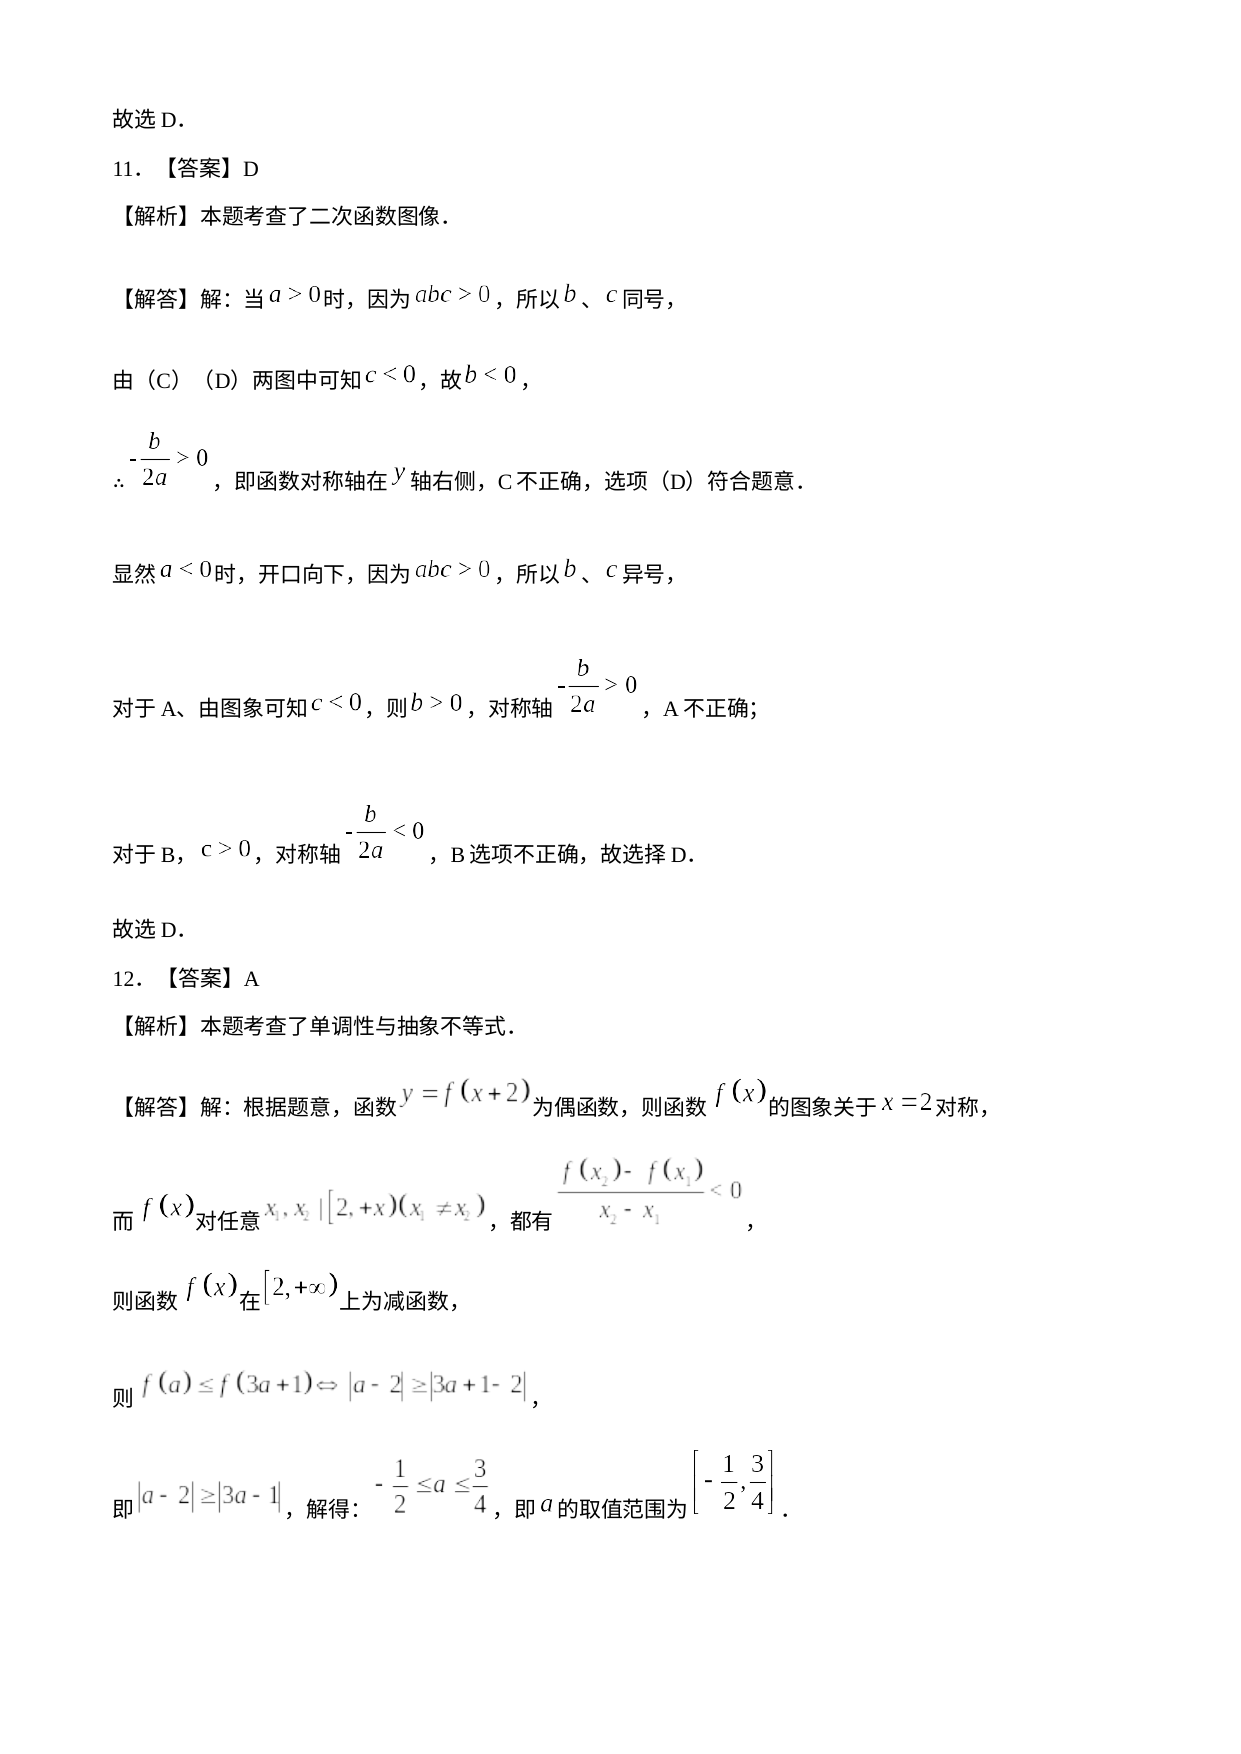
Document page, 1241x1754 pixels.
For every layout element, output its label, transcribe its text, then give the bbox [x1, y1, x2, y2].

text 由（C）（D）两图中可知，故， [112, 344, 1128, 409]
text 11．【答案】D [112, 150, 1128, 183]
text 故选D． [112, 102, 1128, 134]
text 【解析】本题考查了单调性与抽象不等式． 【解答】解：根据题意，函数为偶函数，则函数的图象关于对称， [112, 1008, 1128, 1138]
text 显然时，开口向下，因为，所以、异号， 对于A、由图象可知，则，对称轴，A不正确； 对于B，，对称轴，B选项不正确，故选择D． [112, 538, 1128, 896]
text 则函数在上为减函数， 则， [112, 1268, 1128, 1430]
text 【解析】本题考查了二次函数图像． 【解答】解：当时，因为，所以、同号， [112, 198, 1128, 328]
text 即，解得：，即的取值范围为． [112, 1446, 1128, 1543]
text 故选D． [112, 912, 1128, 944]
text 12．【答案】A [112, 960, 1128, 993]
text ∴，即函数对称轴在轴右侧，C不正确，选项（D）符合题意． [112, 425, 1128, 523]
text 而对任意，都有， [112, 1154, 1128, 1252]
